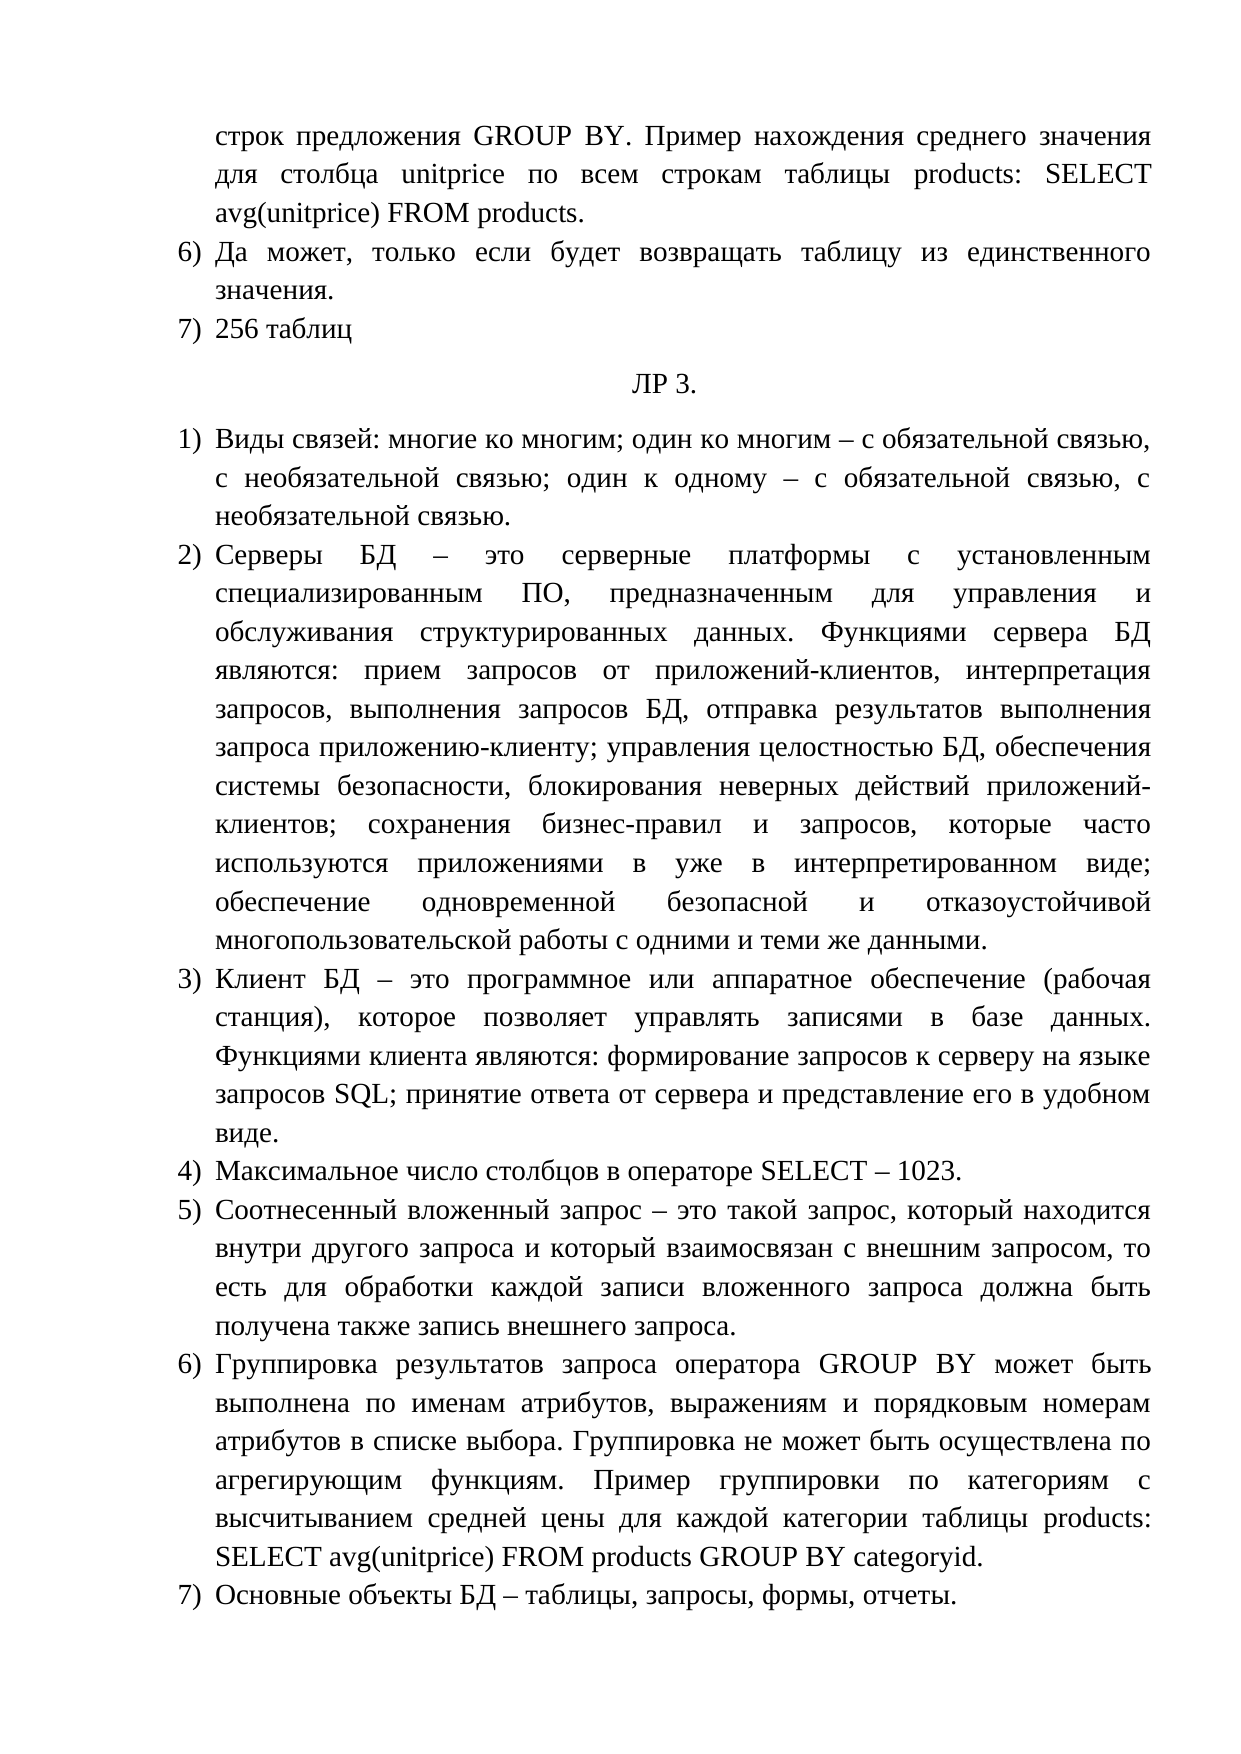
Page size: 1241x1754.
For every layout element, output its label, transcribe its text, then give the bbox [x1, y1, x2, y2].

list Соотнесенный вложенный запрос – это такой запрос, который находится внутри другого запроса и который взаимосвязан с внешним запросом, то есть для обработки каждой записи вложенного запроса должна быть получена также запись внешнего запроса. [177, 1192, 1152, 1341]
text ЛР 3. [177, 366, 1152, 399]
list Группировка результатов запроса оператора GROUP BY может быть выполнена по именам атрибутов, выражениям и порядковым номерам атрибутов в списке выбора. Группировка не может быть осуществлена по агрегирующим функциям. Пример группировки по категориям с высчитыванием средней цены для каждой категории таблицы products: SELECT avg(unitprice) FROM products GROUP BY categoryid. [177, 1346, 1152, 1572]
list Основные объекты БД – таблицы, запросы, формы, отчеты. [177, 1577, 1152, 1611]
list Максимальное число столбцов в операторе SELECT – 1023. [177, 1153, 1152, 1187]
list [177, 118, 1152, 229]
list Серверы БД – это серверные платформы с установленным специализированным ПО, предназначенным для управления и обслуживания структурированных данных. Функциями сервера БД являются: прием запросов от приложений-клиентов, интерпретация запросов, выполнения запросов БД, отправка результатов выполнения запроса приложению-клиенту; управления целостностью БД, обеспечения системы безопасности, блокирования неверных действий приложений-клиентов; сохранения бизнес-правил и запросов, которые часто используются приложениями в уже в интерпретированном виде; обеспечение одновременной безопасной и отказоустойчивой многопользовательской работы с одними и теми же данными. [177, 537, 1152, 956]
list Да может, только если будет возвращать таблицу из единственного значения. [177, 234, 1152, 306]
list Виды связей: многие ко многим; один ко многим – с обязательной связью, с необязательной связью; один к одному – с обязательной связью, с необязательной связью. [177, 421, 1152, 532]
list Клиент БД – это программное или аппаратное обеспечение (рабочая станция), которое позволяет управлять записями в базе данных. Функциями клиента являются: формирование запросов к серверу на языке запросов SQL; принятие ответа от сервера и представление его в удобном виде. [177, 961, 1152, 1148]
list 256 таблиц [177, 311, 1152, 344]
